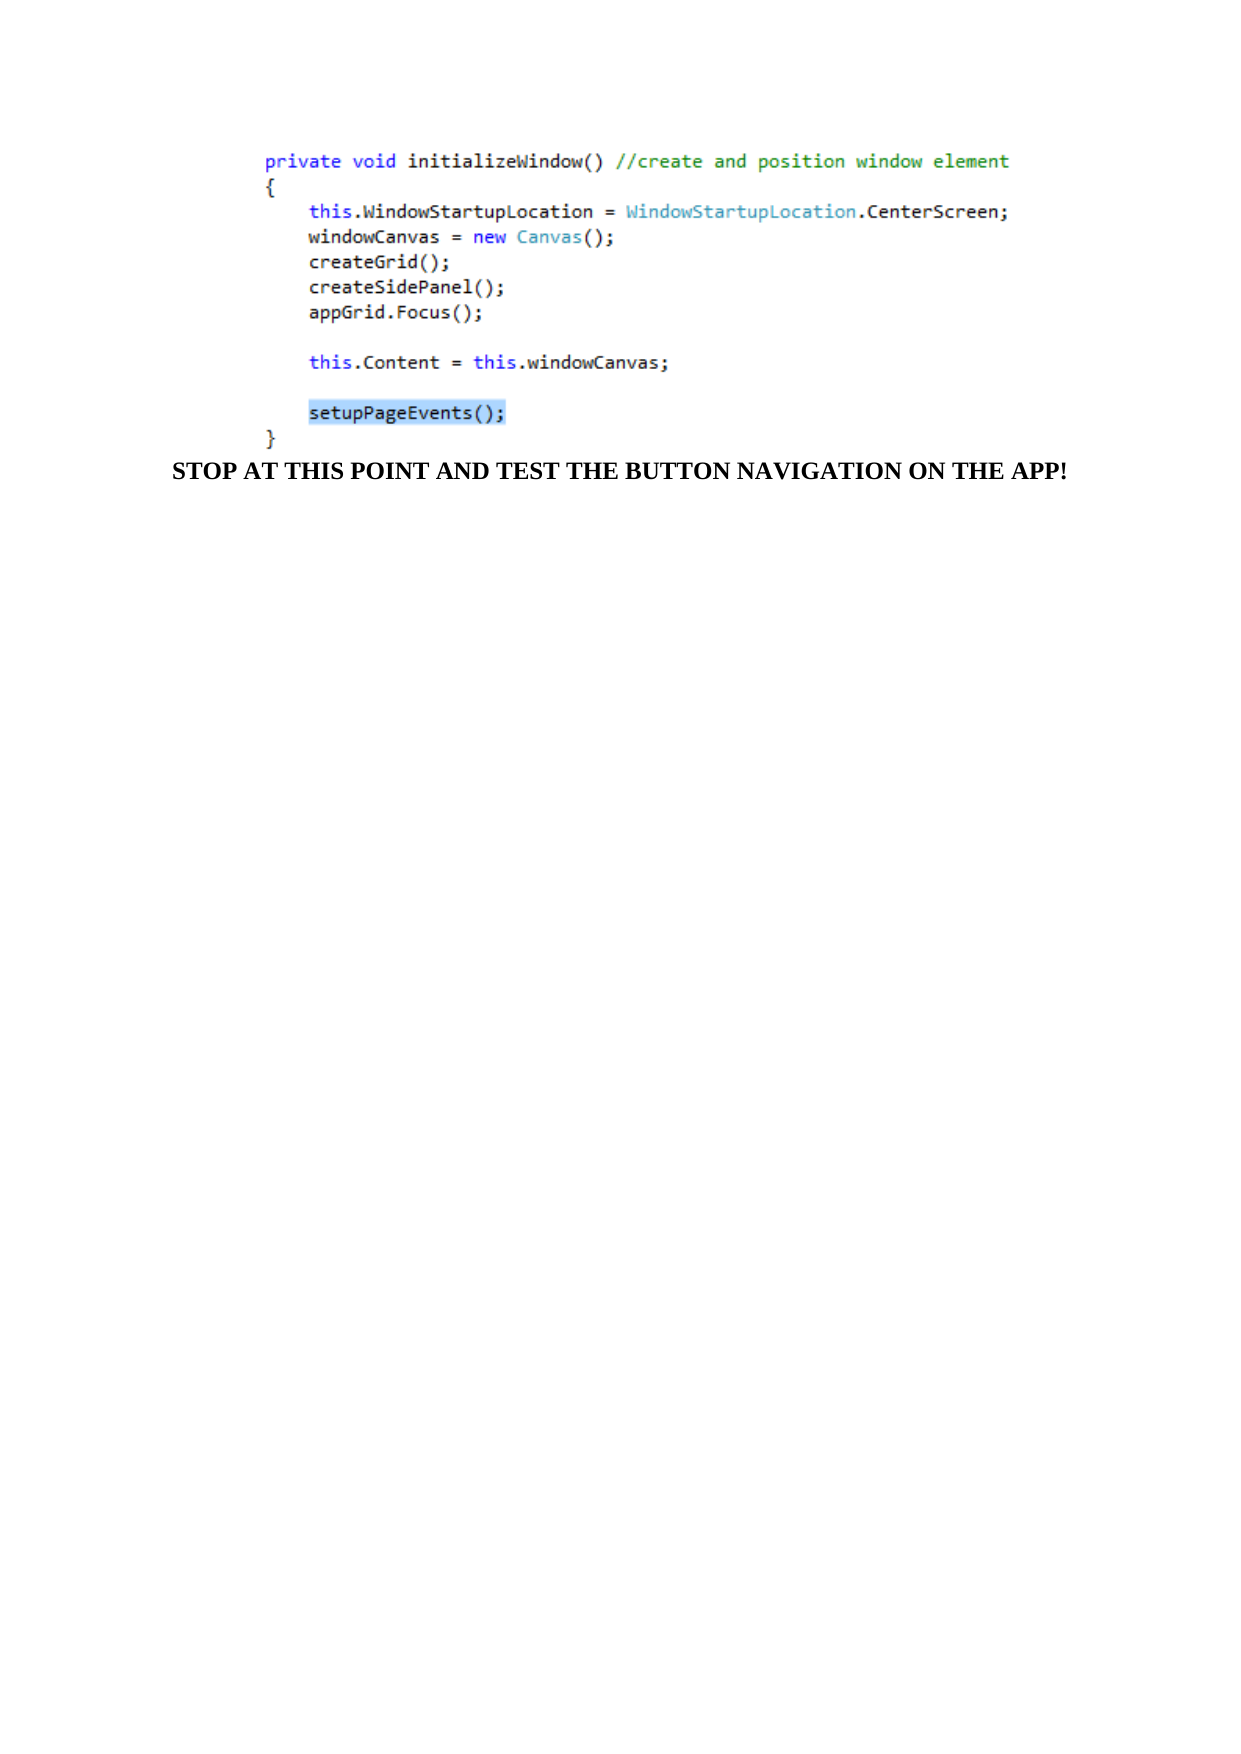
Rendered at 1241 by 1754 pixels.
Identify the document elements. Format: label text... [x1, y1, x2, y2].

text STOP AT THIS POINT AND TEST THE BUTTON NAVIGATION ON THE APP! [150, 456, 1090, 485]
picture [262, 150, 1010, 457]
